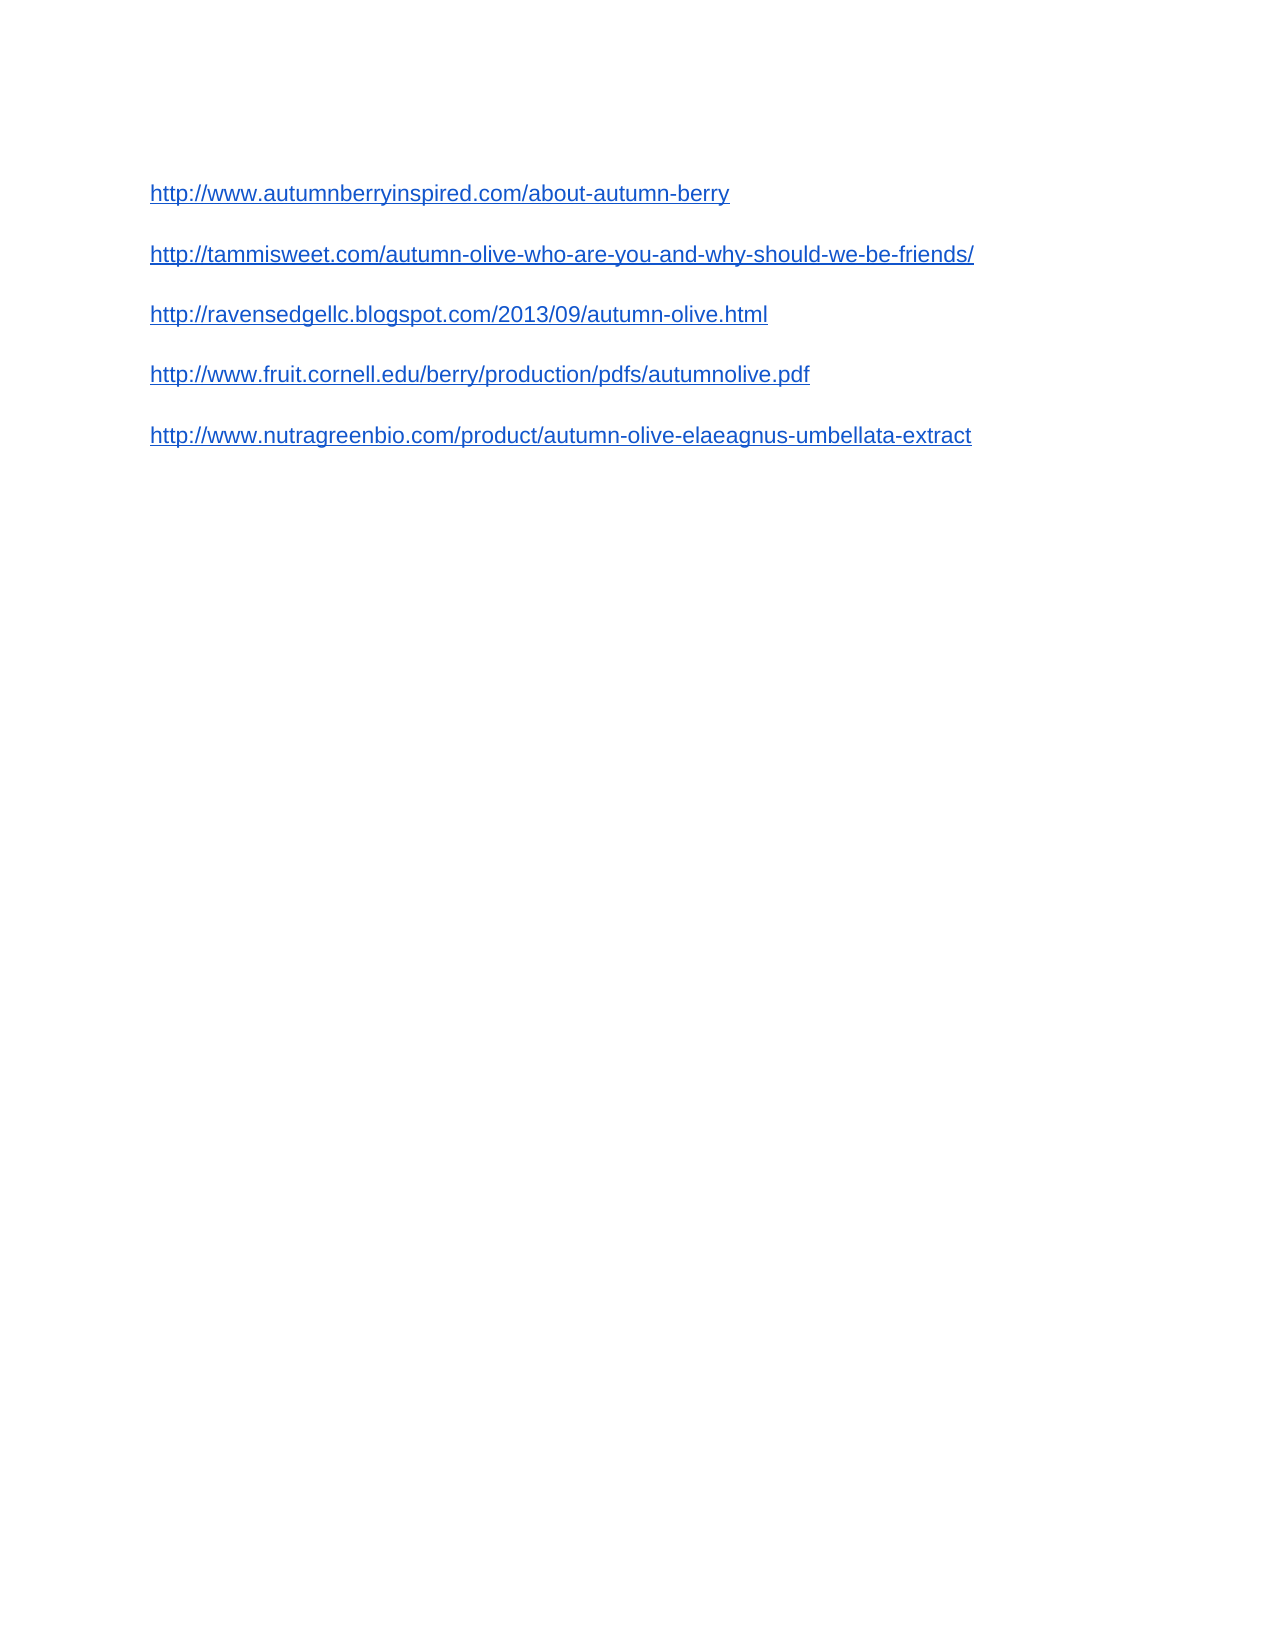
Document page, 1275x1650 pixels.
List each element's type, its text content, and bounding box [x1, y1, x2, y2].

text http://www.nutragreenbio.com/product/autumn-olive-elaeagnus-umbellata-extract [150, 422, 1125, 448]
text http://tammisweet.com/autumn-olive-who-are-you-and-why-should-we-be-friends/ [150, 241, 1125, 267]
text http://www.fruit.cornell.edu/berry/production/pdfs/autumnolive.pdf [150, 361, 1125, 388]
text http://ravensedgellc.blogspot.com/2013/09/autumn-olive.html [150, 301, 1125, 327]
text http://www.autumnberryinspired.com/about-autumn-berry [150, 180, 1125, 207]
